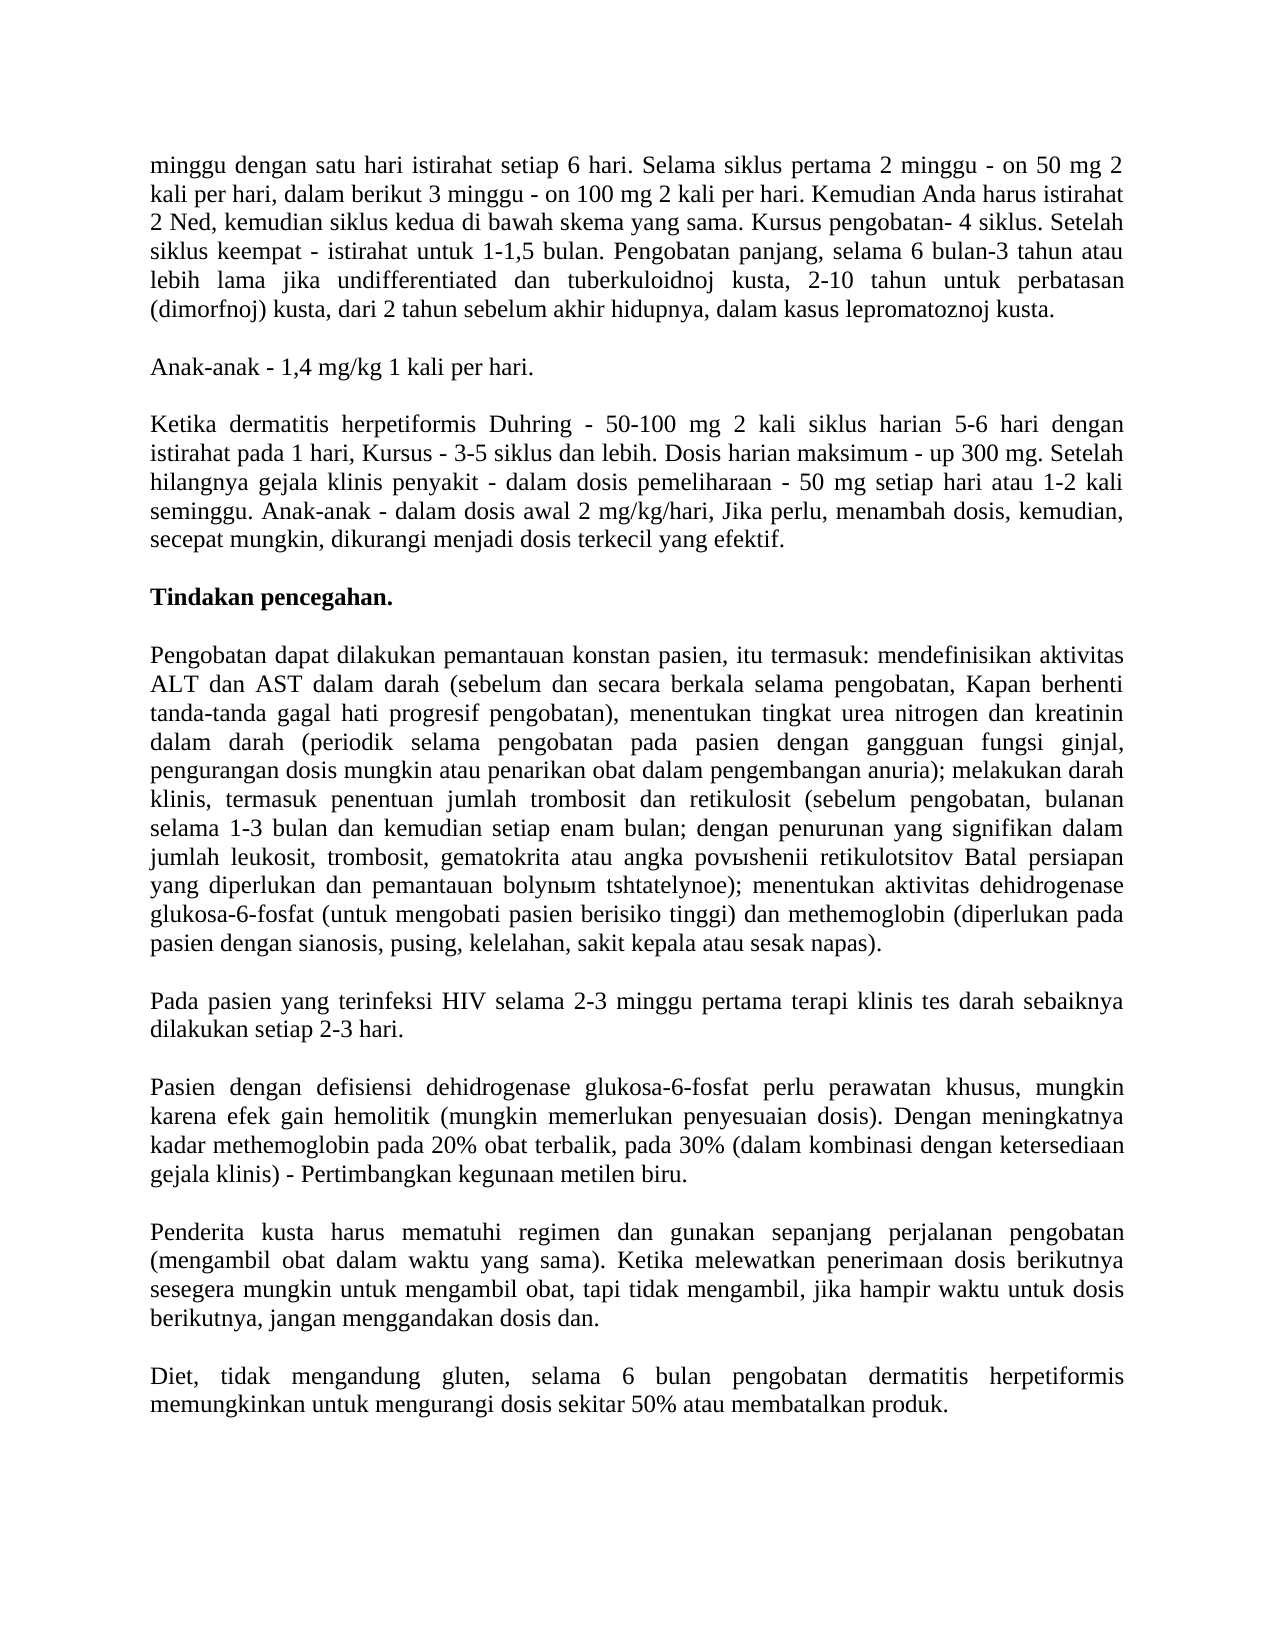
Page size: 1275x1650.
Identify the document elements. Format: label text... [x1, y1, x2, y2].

text Ketika dermatitis herpetiformis Duhring - 50-100 mg 2 kali siklus harian 5-6 hari dengan istirahat pada 1 hari, Kursus - 3-5 siklus dan lebih. Dosis harian maksimum - up 300 mg. Setelah hilangnya gejala klinis penyakit - dalam dosis pemeliharaan - 50 mg setiap hari atau 1-2 kali seminggu. Anak-anak - dalam dosis awal 2 mg/kg/hari, Jika perlu, menambah dosis, kemudian, secepat mungkin, dikurangi menjadi dosis terkecil yang efektif. [150, 409, 1125, 553]
text Diet, tidak mengandung gluten, selama 6 bulan pengobatan dermatitis herpetiformis memungkinkan untuk mengurangi dosis sekitar 50% atau membatalkan produk. [150, 1361, 1125, 1418]
text Pasien dengan defisiensi dehidrogenase glukosa-6-fosfat perlu perawatan khusus, mungkin karena efek gain hemolitik (mungkin memerlukan penyesuaian dosis). Dengan meningkatnya kadar methemoglobin pada 20% obat terbalik, pada 30% (dalam kombinasi dengan ketersediaan gejala klinis) - Pertimbangkan kegunaan metilen biru. [150, 1072, 1125, 1187]
text Pengobatan dapat dilakukan pemantauan konstan pasien, itu termasuk: mendefinisikan aktivitas ALT dan AST dalam darah (sebelum dan secara berkala selama pengobatan, Kapan berhenti tanda-tanda gagal hati progresif pengobatan), menentukan tingkat urea nitrogen dan kreatinin dalam darah (periodik selama pengobatan pada pasien dengan gangguan fungsi ginjal, pengurangan dosis mungkin atau penarikan obat dalam pengembangan anuria); melakukan darah klinis, termasuk penentuan jumlah trombosit dan retikulosit (sebelum pengobatan, bulanan selama 1-3 bulan dan kemudian setiap enam bulan; dengan penurunan yang signifikan dalam jumlah leukosit, trombosit, gematokrita atau angka povыshenii retikulotsitov Batal persiapan yang diperlukan dan pemantauan bolynыm tshtatelynoe); menentukan aktivitas dehidrogenase glukosa-6-fosfat (untuk mengobati pasien berisiko tinggi) dan methemoglobin (diperlukan pada pasien dengan sianosis, pusing, kelelahan, sakit kepala atau sesak napas). [150, 640, 1125, 957]
text Anak-anak - 1,4 mg/kg 1 kali per hari. [150, 352, 1125, 380]
text Pada pasien yang terinfeksi HIV selama 2-3 minggu pertama terapi klinis tes darah sebaiknya dilakukan setiap 2-3 hari. [150, 986, 1125, 1043]
text Tindakan pencegahan. [150, 582, 1125, 611]
text Penderita kusta harus mematuhi regimen dan gunakan sepanjang perjalanan pengobatan (mengambil obat dalam waktu yang sama). Ketika melewatkan penerimaan dosis berikutnya sesegera mungkin untuk mengambil obat, tapi tidak mengambil, jika hampir waktu untuk dosis berikutnya, jangan menggandakan dosis dan. [150, 1217, 1125, 1332]
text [150, 150, 1125, 322]
